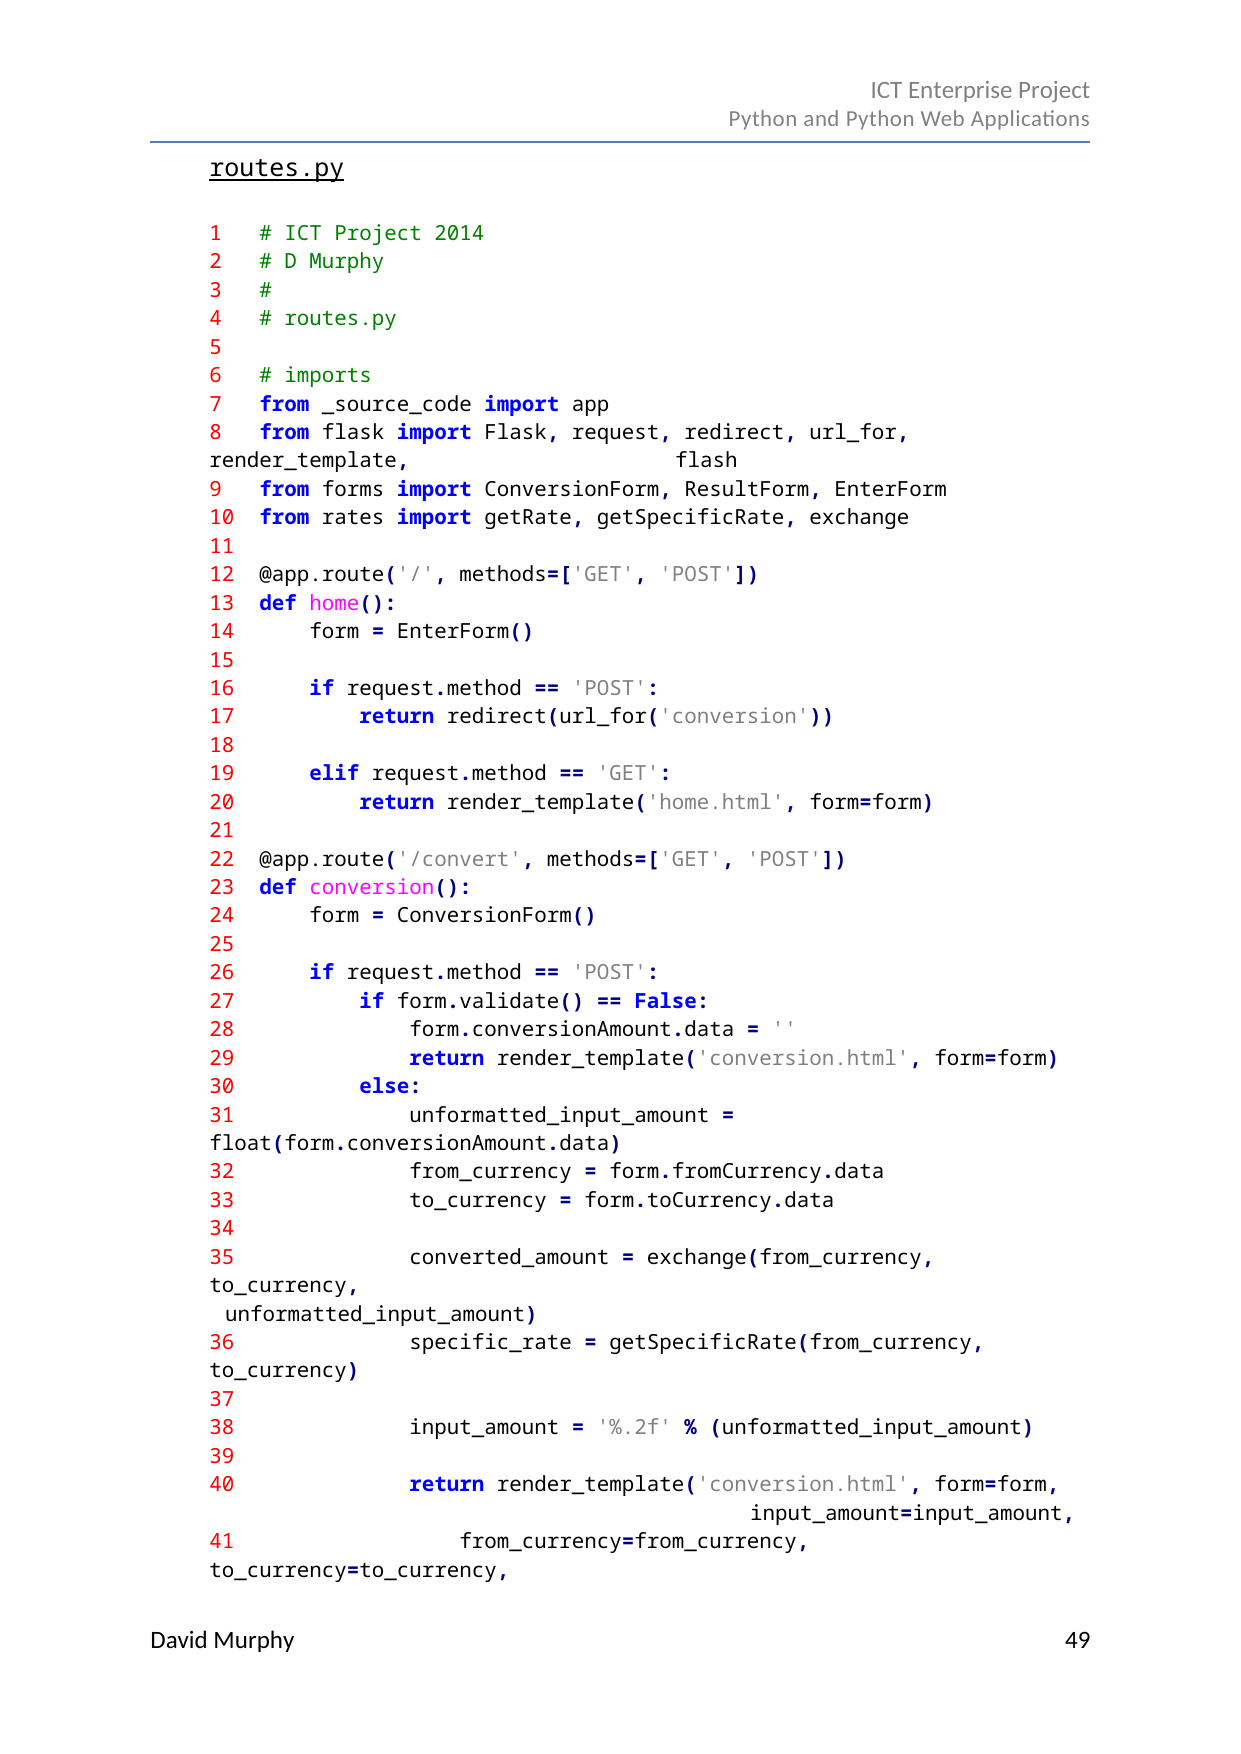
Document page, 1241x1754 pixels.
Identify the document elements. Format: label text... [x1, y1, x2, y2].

text 34 [209, 1213, 1090, 1242]
text routes.py [209, 150, 1090, 184]
text 41 from_currency=from_currency, to_currency=to_currency, [209, 1526, 1090, 1583]
text 21 [209, 815, 1090, 844]
text 7 from _source_code import app [209, 389, 1090, 417]
text 26 if request.method == 'POST': [209, 957, 1090, 986]
text 24 form = ConversionForm() [209, 901, 1090, 929]
text 10 from rates import getRate, getSpecificRate, exchange [209, 502, 1090, 531]
text 37 [209, 1384, 1090, 1412]
text 12 @app.route('/', methods=['GET', 'POST']) [209, 559, 1090, 588]
text 25 [209, 929, 1090, 957]
text 6 # imports [209, 360, 1090, 389]
text 29 return render_template('conversion.html', form=form) [209, 1043, 1090, 1071]
text 17 return redirect(url_for('conversion')) [209, 702, 1090, 730]
text 13 def home(): [209, 588, 1090, 616]
text 1 # ICT Project 2014 [209, 218, 1090, 247]
text 8 from flask import Flask, request, redirect, url_for, render_template, flash [209, 417, 1090, 474]
text 28 form.conversionAmount.data = '' [209, 1014, 1090, 1043]
text 32 from_currency = form.fromCurrency.data [209, 1157, 1090, 1185]
text 11 [209, 531, 1090, 559]
text 16 if request.method == 'POST': [209, 673, 1090, 702]
text 22 @app.route('/convert', methods=['GET', 'POST']) [209, 844, 1090, 872]
text 3 # [209, 275, 1090, 303]
text 27 if form.validate() == False: [209, 986, 1090, 1014]
text 31 unformatted_input_amount = float(form.conversionAmount.data) [209, 1100, 1090, 1157]
text 30 else: [209, 1071, 1090, 1100]
text 14 form = EnterForm() [209, 616, 1090, 645]
text 40 return render_template('conversion.html', form=form, input_amount=input_amount, [209, 1469, 1090, 1526]
text 18 [209, 730, 1090, 758]
text 9 from forms import ConversionForm, ResultForm, EnterForm [209, 474, 1090, 502]
text 15 [209, 645, 1090, 673]
text 2 # D Murphy [209, 247, 1090, 275]
text 4 # routes.py [209, 303, 1090, 332]
text 36 specific_rate = getSpecificRate(from_currency, to_currency) [209, 1327, 1090, 1384]
text 39 [209, 1441, 1090, 1469]
text 20 return render_template('home.html', form=form) [209, 787, 1090, 815]
text 19 elif request.method == 'GET': [209, 758, 1090, 787]
text 33 to_currency = form.toCurrency.data [209, 1185, 1090, 1213]
text 35 converted_amount = exchange(from_currency, to_currency, unformatted_input_amount) [209, 1242, 1090, 1327]
text 5 [209, 332, 1090, 360]
text 23 def conversion(): [209, 872, 1090, 901]
text 38 input_amount = '%.2f' % (unformatted_input_amount) [209, 1412, 1090, 1441]
